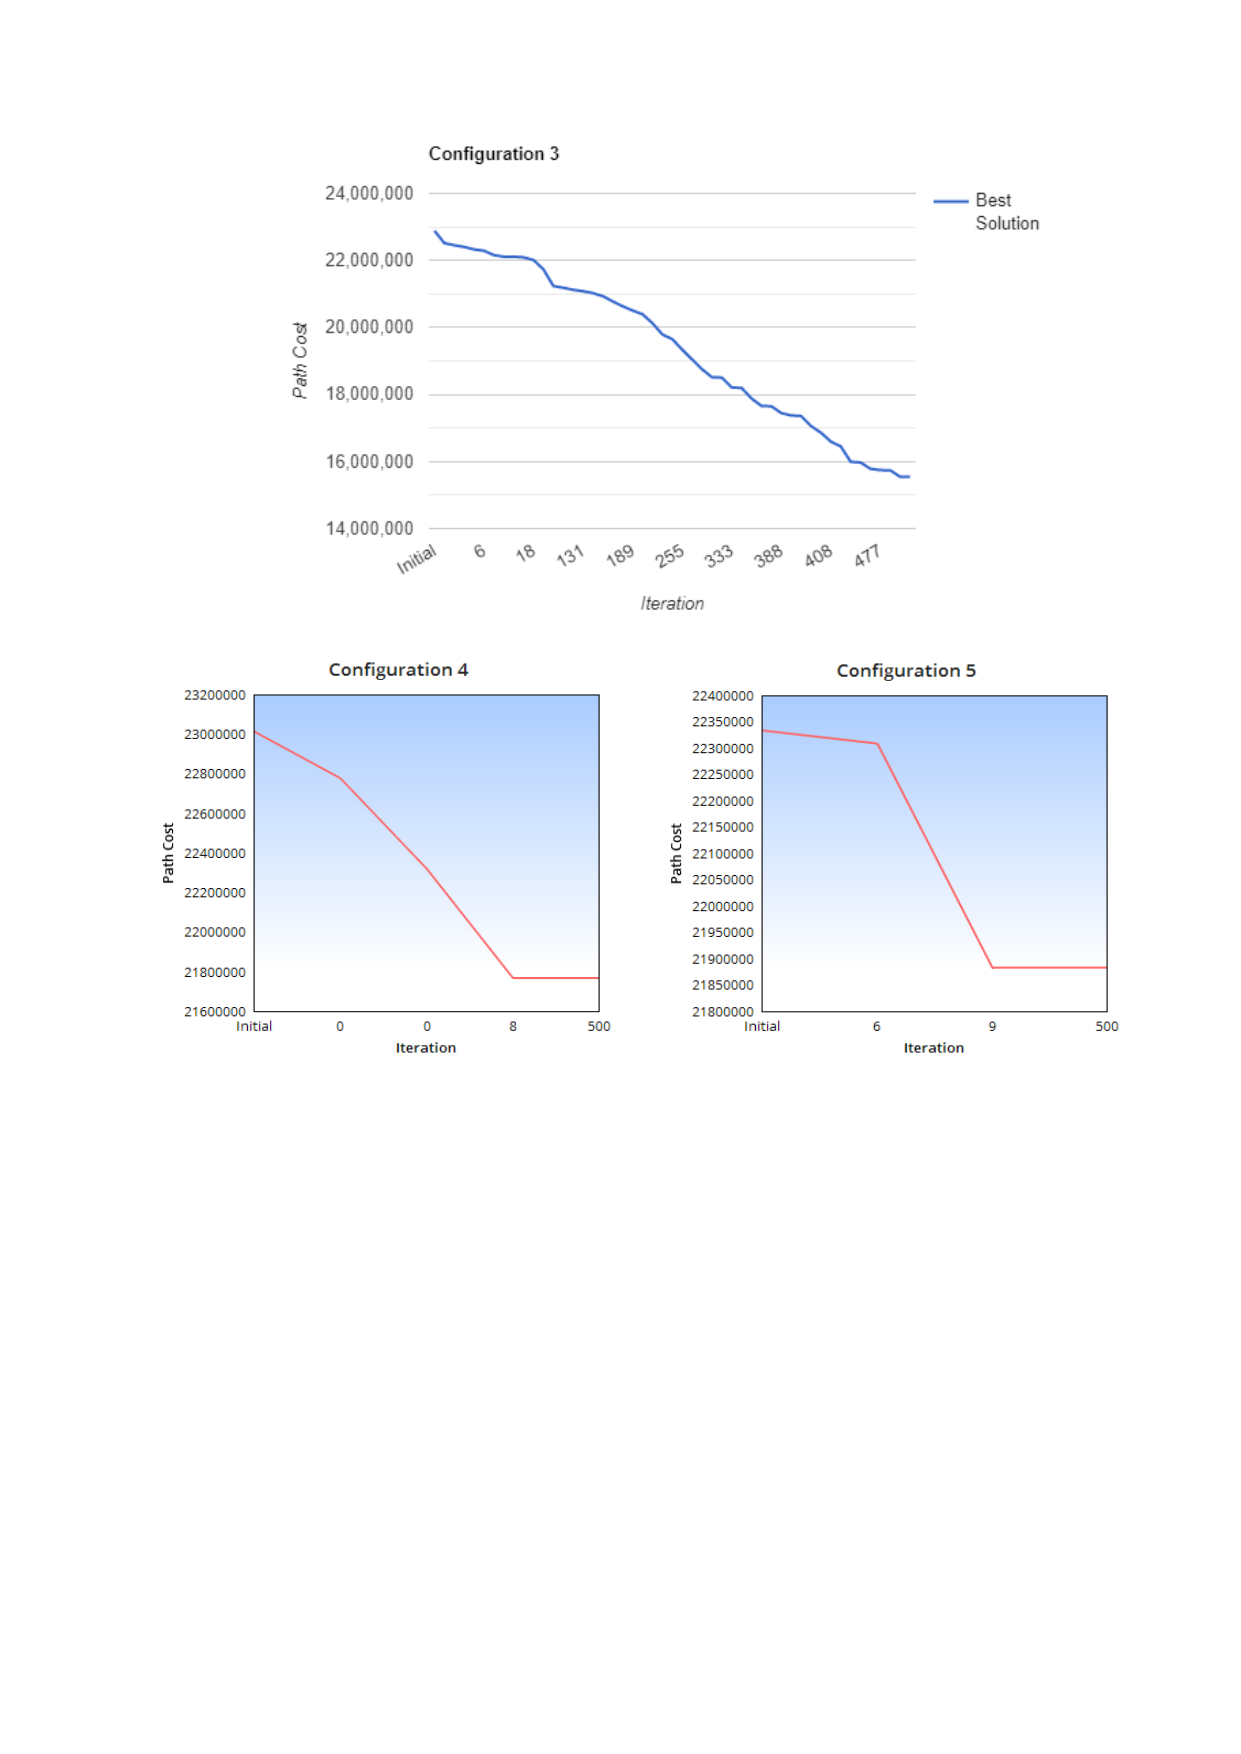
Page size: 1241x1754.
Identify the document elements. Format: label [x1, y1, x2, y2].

picture [278, 88, 1067, 633]
picture [658, 652, 1154, 1065]
picture [150, 651, 645, 1065]
